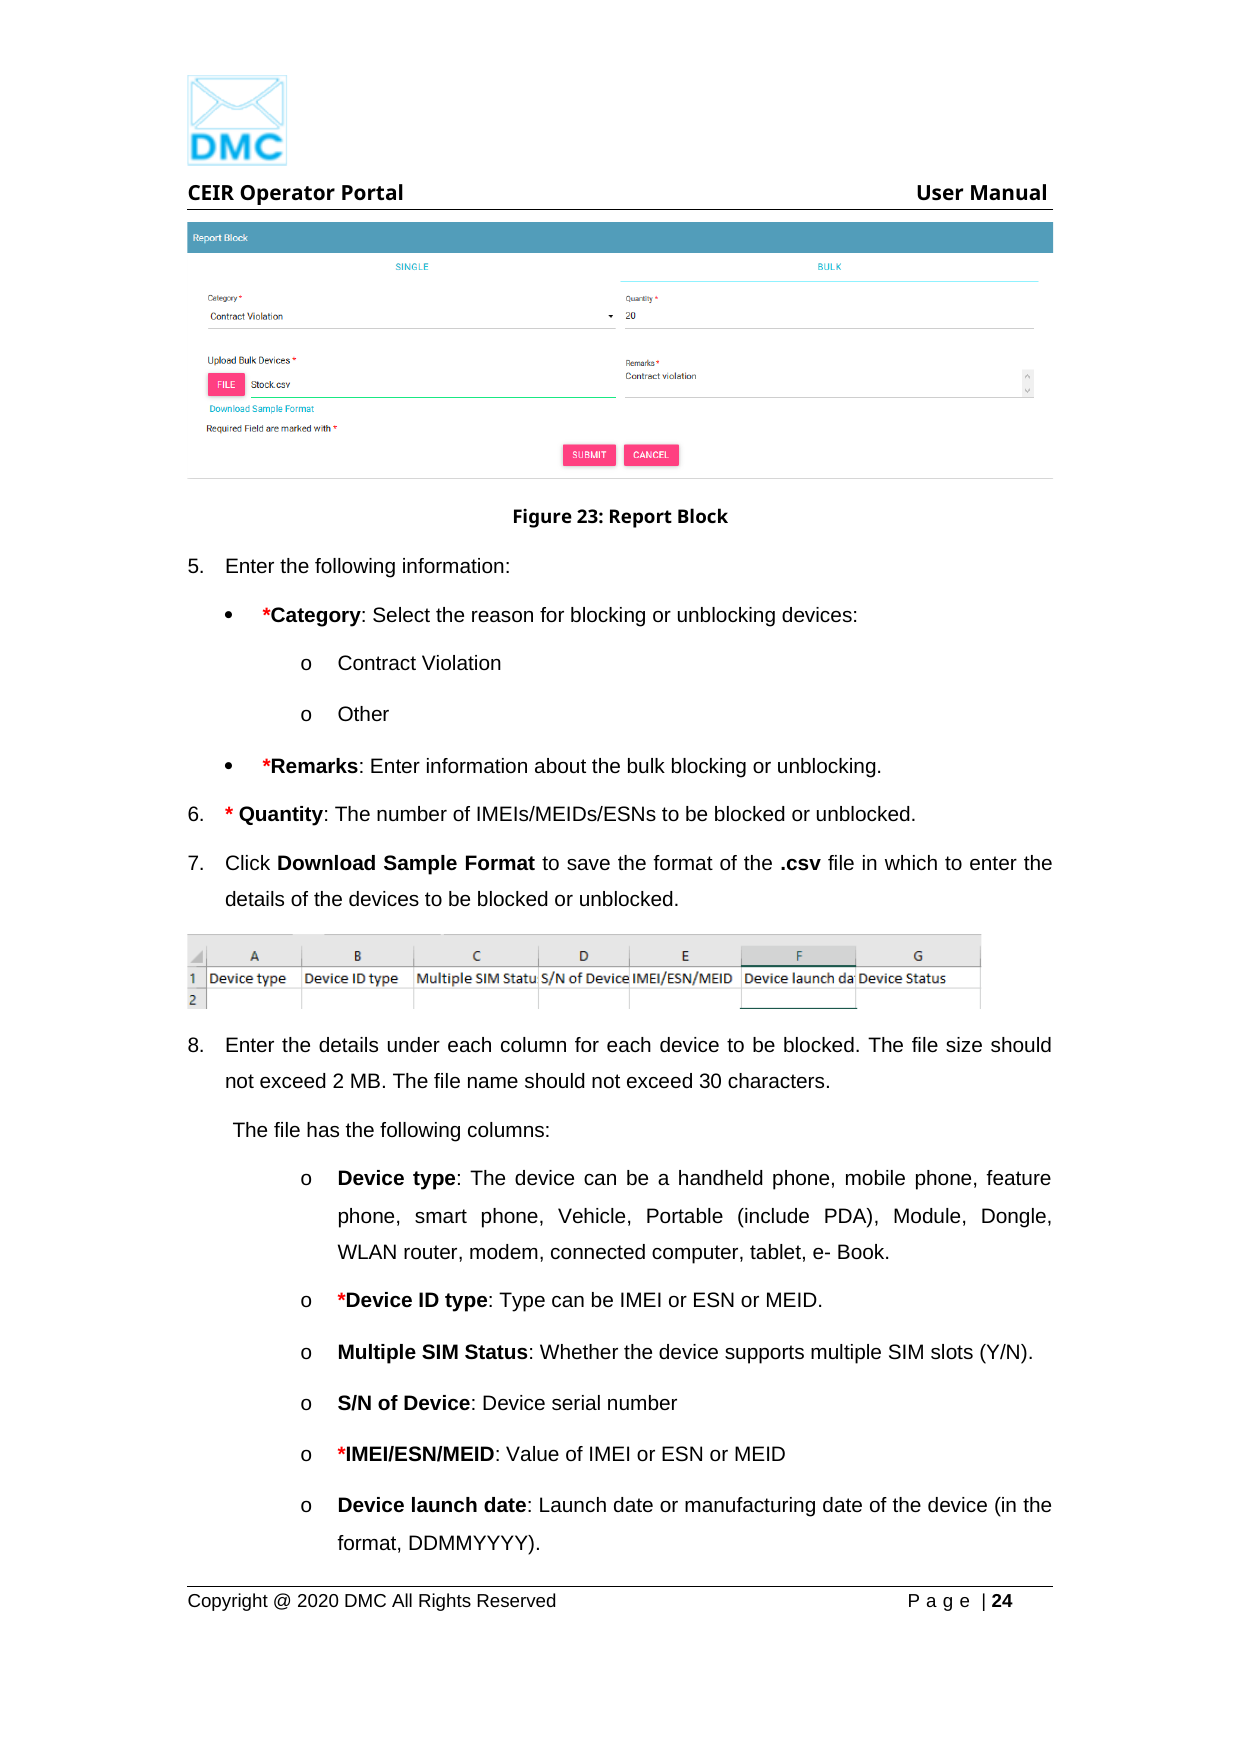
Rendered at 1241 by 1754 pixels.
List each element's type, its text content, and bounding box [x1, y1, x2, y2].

list Device type: The device can be a handheld phone, mobile phone, feature phone, smart phone, Vehicle, Portable (include PDA), Module, Dongle, WLAN router, modem, connected computer, tablet, e- Book. [300, 1166, 1053, 1264]
list Other [300, 702, 1053, 728]
list *Device ID type: Type can be IMEI or ESN or MEID. [300, 1288, 1053, 1314]
list Contract Violation [300, 651, 1053, 677]
picture [187, 934, 982, 1009]
text The file has the following columns: [232, 1118, 1053, 1142]
list Click Download Sample Format to save the format of the .csv file in which to enter the details of the devices to be blocked or unblocked. [187, 850, 1053, 910]
list *Remarks: Enter information about the bulk blocking or unblocking. [225, 753, 1053, 777]
list S/N of Device: Device serial number [300, 1391, 1053, 1417]
picture [187, 75, 288, 166]
list Enter the details under each column for each device to be blocked. The file size should not exceed 2 MB. The file name should not exceed 30 characters. [187, 1033, 1053, 1093]
picture [187, 222, 1054, 479]
list * Quantity: The number of IMEIs/MEIDs/ESNs to be blocked or unblocked. [187, 802, 1053, 826]
list *Category: Select the reason for blocking or unblocking devices: [225, 602, 1053, 626]
text Figure 23: Report Block [187, 503, 1053, 529]
list Enter the following information: [187, 554, 1053, 578]
list Device launch date: Launch date or manufacturing date of the device (in the format, DDMMYYYY). [300, 1493, 1053, 1555]
list *IMEI/ESN/MEID: Value of IMEI or ESN or MEID [300, 1442, 1053, 1468]
list Multiple SIM Status: Whether the device supports multiple SIM slots (Y/N). [300, 1339, 1053, 1365]
